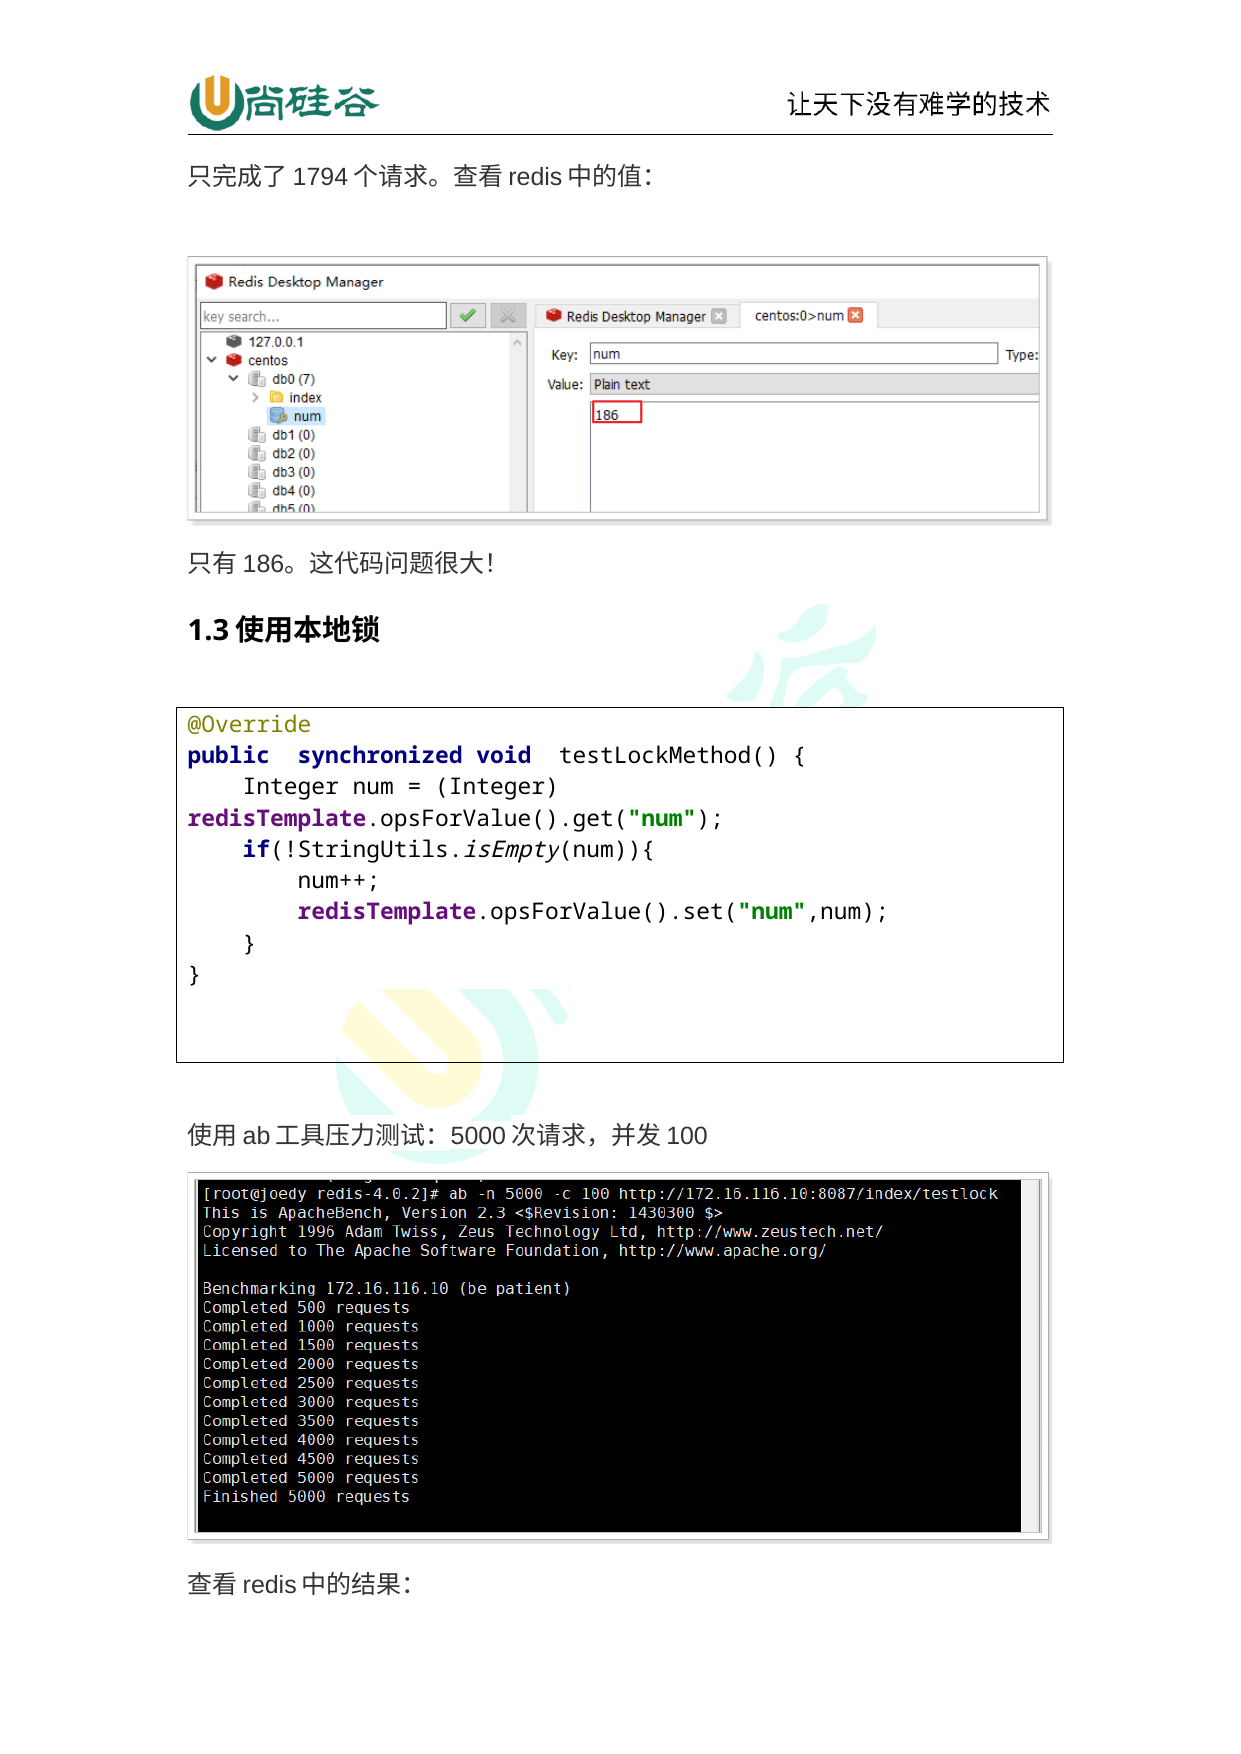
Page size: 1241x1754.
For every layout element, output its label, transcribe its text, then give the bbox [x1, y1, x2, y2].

text 只有186。这代码问题很大！ [187, 543, 1053, 579]
subtitle 1.3使用本地锁 [187, 606, 1053, 649]
picture [187, 73, 1053, 132]
table_header @Override public synchronized void testLockMethod() { Integer num = (Integer) redisTemplate.opsForValue().get("num"); if(!StringUtils.isEmpty(num)){ num++; redisTemplate.opsForValue().set("num",num); } } [177, 708, 1063, 1062]
text 使用ab工具压力测试：5000次请求，并发100 [666, 1115, 1053, 1151]
picture [187, 256, 1053, 526]
text 只完成了1794个请求。查看redis中的值： [187, 156, 1053, 192]
text 查看redis中的结果： [187, 1564, 1053, 1601]
picture [187, 1172, 1053, 1544]
